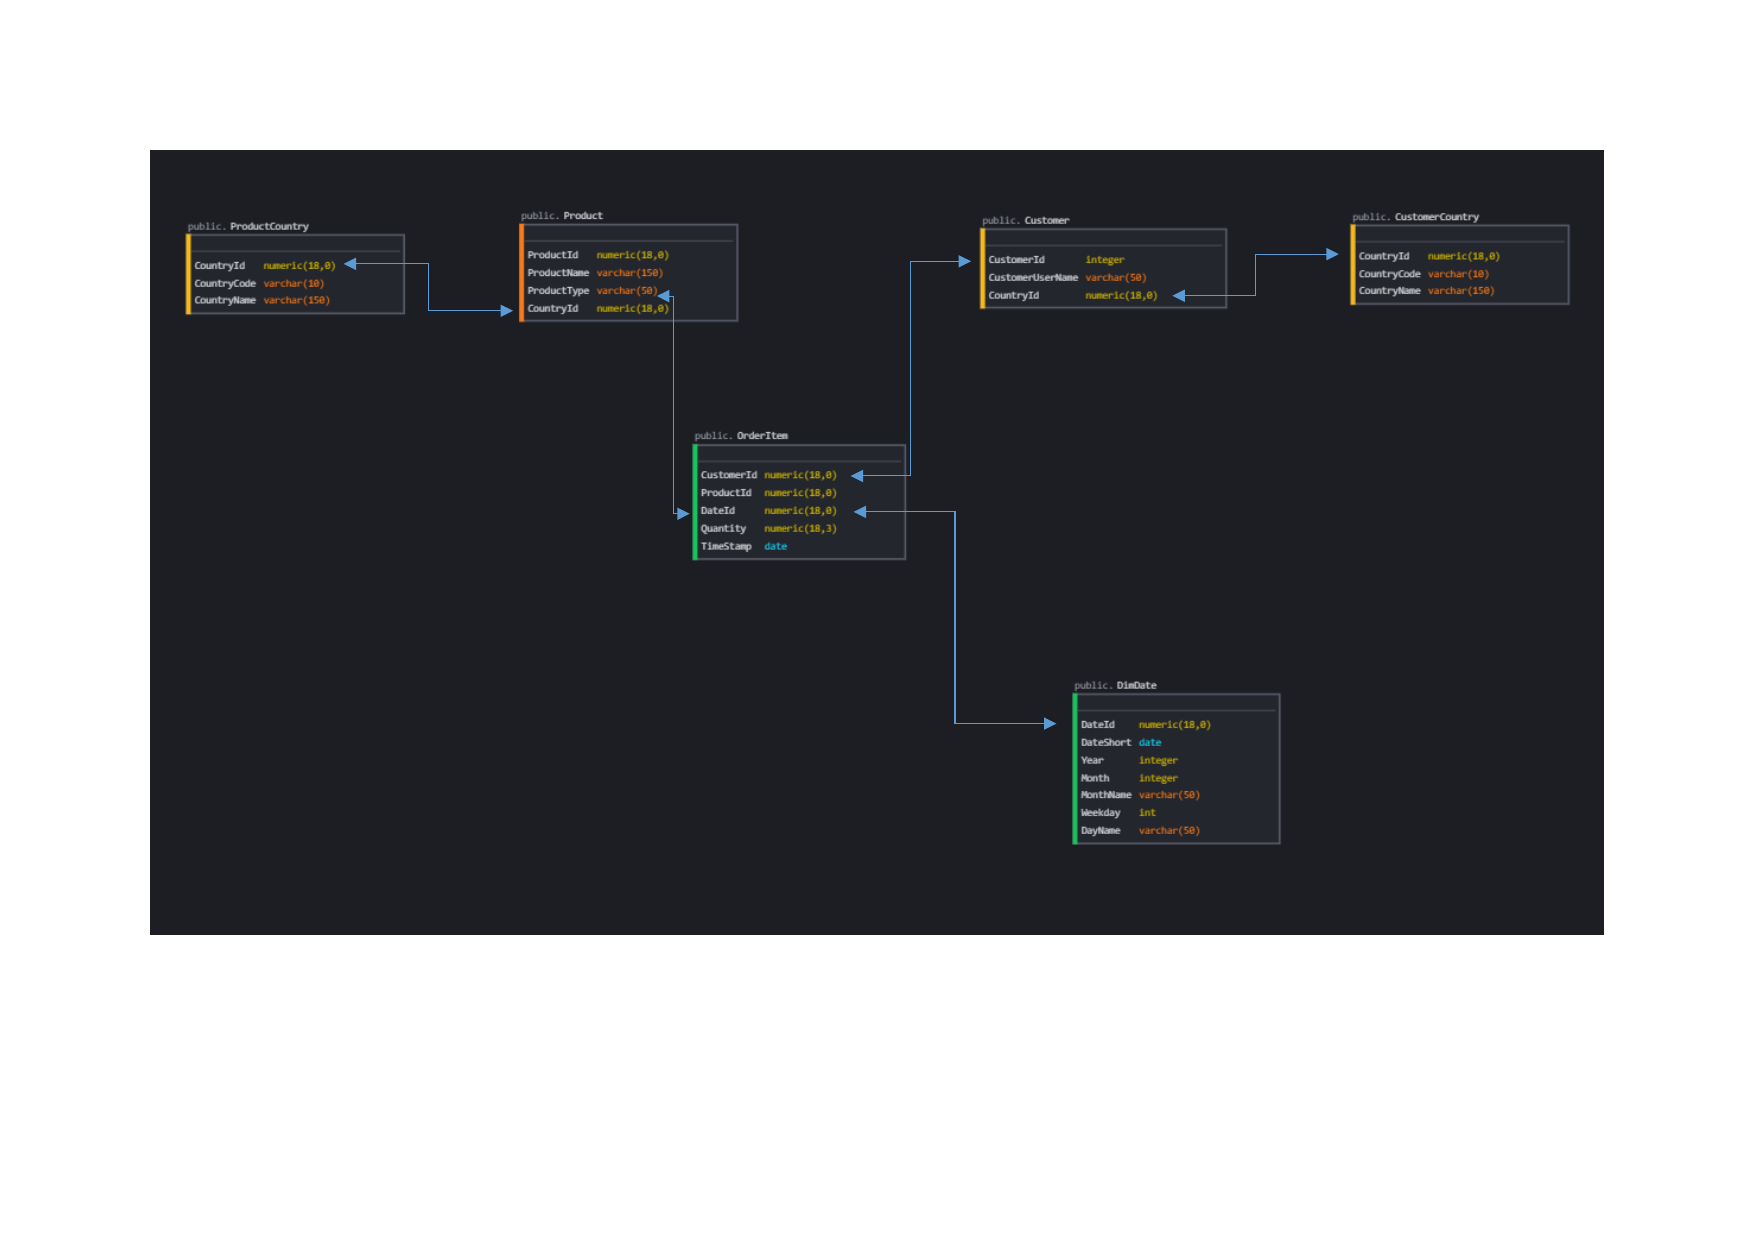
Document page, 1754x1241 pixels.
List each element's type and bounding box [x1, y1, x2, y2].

picture [150, 150, 1604, 935]
